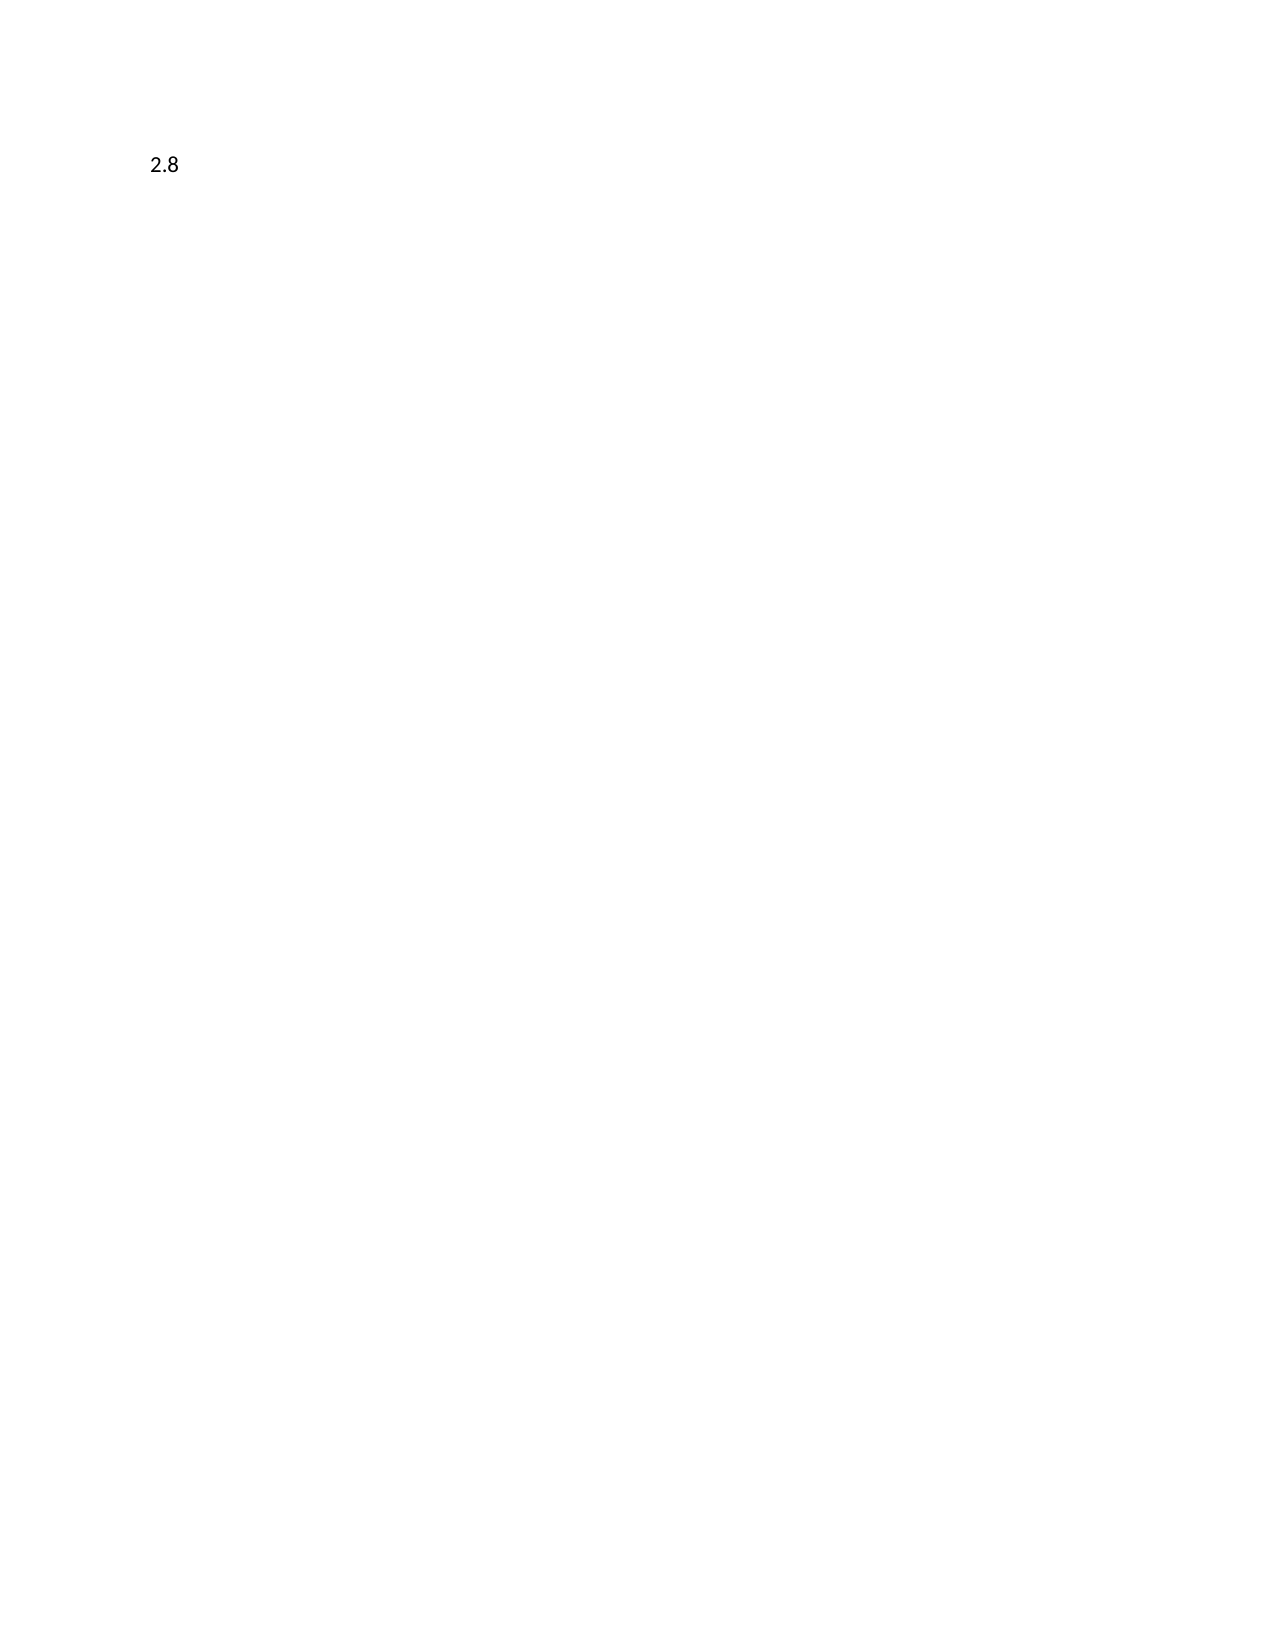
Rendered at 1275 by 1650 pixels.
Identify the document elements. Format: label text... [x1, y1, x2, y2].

text 2.8 [150, 150, 1125, 178]
